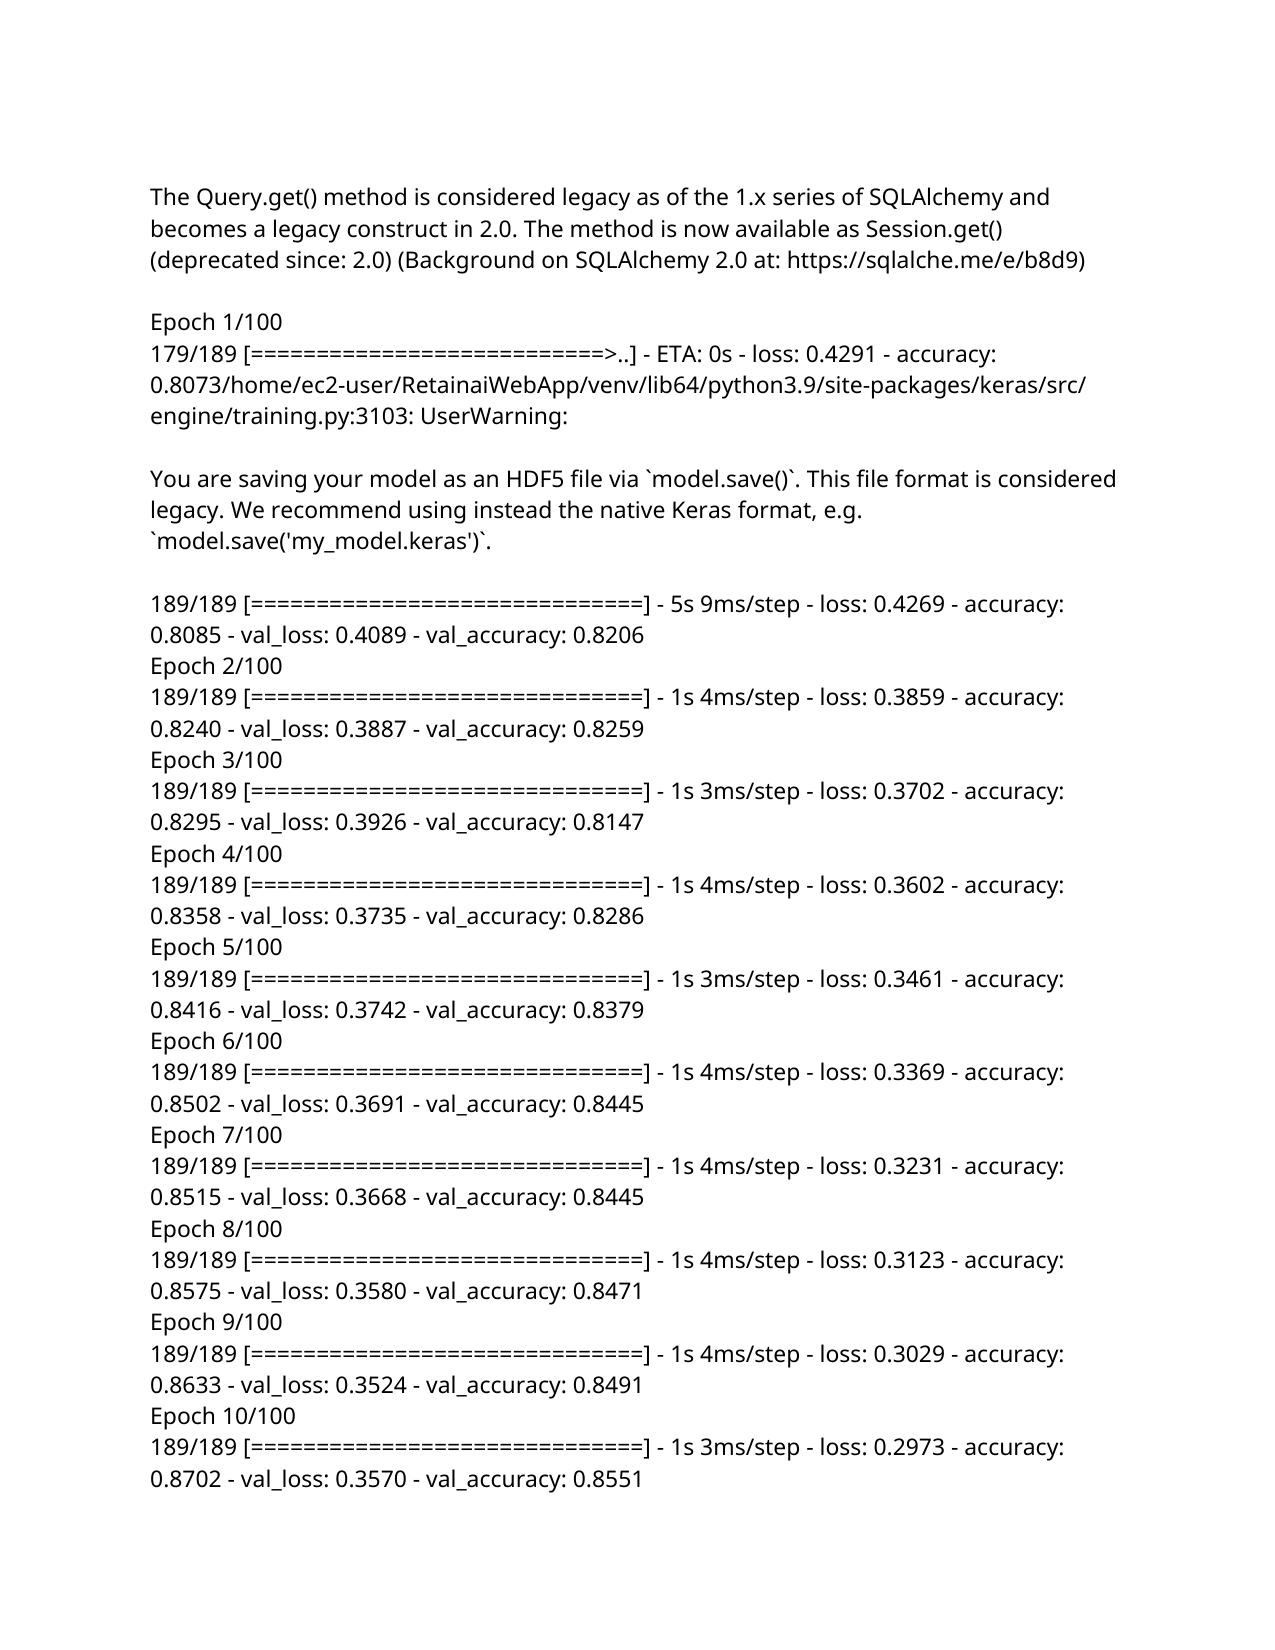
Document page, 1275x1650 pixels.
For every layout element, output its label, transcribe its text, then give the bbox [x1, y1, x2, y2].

text 189/189 [==============================] - 1s 3ms/step - loss: 0.3702 - accuracy: 0.8295 - val_loss: 0.3926 - val_accuracy: 0.8147 [150, 775, 1125, 837]
text 189/189 [==============================] - 1s 4ms/step - loss: 0.3123 - accuracy: 0.8575 - val_loss: 0.3580 - val_accuracy: 0.8471 [150, 1244, 1125, 1306]
text 189/189 [==============================] - 1s 3ms/step - loss: 0.3461 - accuracy: 0.8416 - val_loss: 0.3742 - val_accuracy: 0.8379 [150, 962, 1125, 1025]
text 189/189 [==============================] - 1s 4ms/step - loss: 0.3369 - accuracy: 0.8502 - val_loss: 0.3691 - val_accuracy: 0.8445 [150, 1056, 1125, 1119]
text 189/189 [==============================] - 1s 3ms/step - loss: 0.2973 - accuracy: 0.8702 - val_loss: 0.3570 - val_accuracy: 0.8551 [150, 1431, 1125, 1494]
text The Query.get() method is considered legacy as of the 1.x series of SQLAlchemy and becomes a legacy construct in 2.0. The method is now available as Session.get() (deprecated since: 2.0) (Background on SQLAlchemy 2.0 at: https://sqlalche.me/e/b8d9) [150, 181, 1125, 275]
text Epoch 2/100 [150, 650, 1125, 681]
text 189/189 [==============================] - 1s 4ms/step - loss: 0.3029 - accuracy: 0.8633 - val_loss: 0.3524 - val_accuracy: 0.8491 [150, 1337, 1125, 1400]
text 189/189 [==============================] - 1s 4ms/step - loss: 0.3231 - accuracy: 0.8515 - val_loss: 0.3668 - val_accuracy: 0.8445 [150, 1150, 1125, 1212]
text Epoch 8/100 [150, 1212, 1125, 1244]
text Epoch 1/100 [150, 306, 1125, 337]
text Epoch 10/100 [150, 1400, 1125, 1431]
text Epoch 9/100 [150, 1306, 1125, 1337]
text Epoch 7/100 [150, 1119, 1125, 1150]
text 189/189 [==============================] - 1s 4ms/step - loss: 0.3859 - accuracy: 0.8240 - val_loss: 0.3887 - val_accuracy: 0.8259 [150, 681, 1125, 744]
text You are saving your model as an HDF5 file via `model.save()`. This file format is considered legacy. We recommend using instead the native Keras format, e.g. `model.save('my_model.keras')`. [150, 462, 1125, 556]
text Epoch 6/100 [150, 1025, 1125, 1056]
text Epoch 3/100 [150, 744, 1125, 775]
text Epoch 5/100 [150, 931, 1125, 962]
text 189/189 [==============================] - 5s 9ms/step - loss: 0.4269 - accuracy: 0.8085 - val_loss: 0.4089 - val_accuracy: 0.8206 [150, 587, 1125, 650]
text 179/189 [===========================>..] - ETA: 0s - loss: 0.4291 - accuracy: 0.8073/home/ec2-user/RetainaiWebApp/venv/lib64/python3.9/site-packages/keras/src/engine/training.py:3103: UserWarning: [150, 337, 1125, 431]
text Epoch 4/100 [150, 837, 1125, 869]
text 189/189 [==============================] - 1s 4ms/step - loss: 0.3602 - accuracy: 0.8358 - val_loss: 0.3735 - val_accuracy: 0.8286 [150, 869, 1125, 931]
